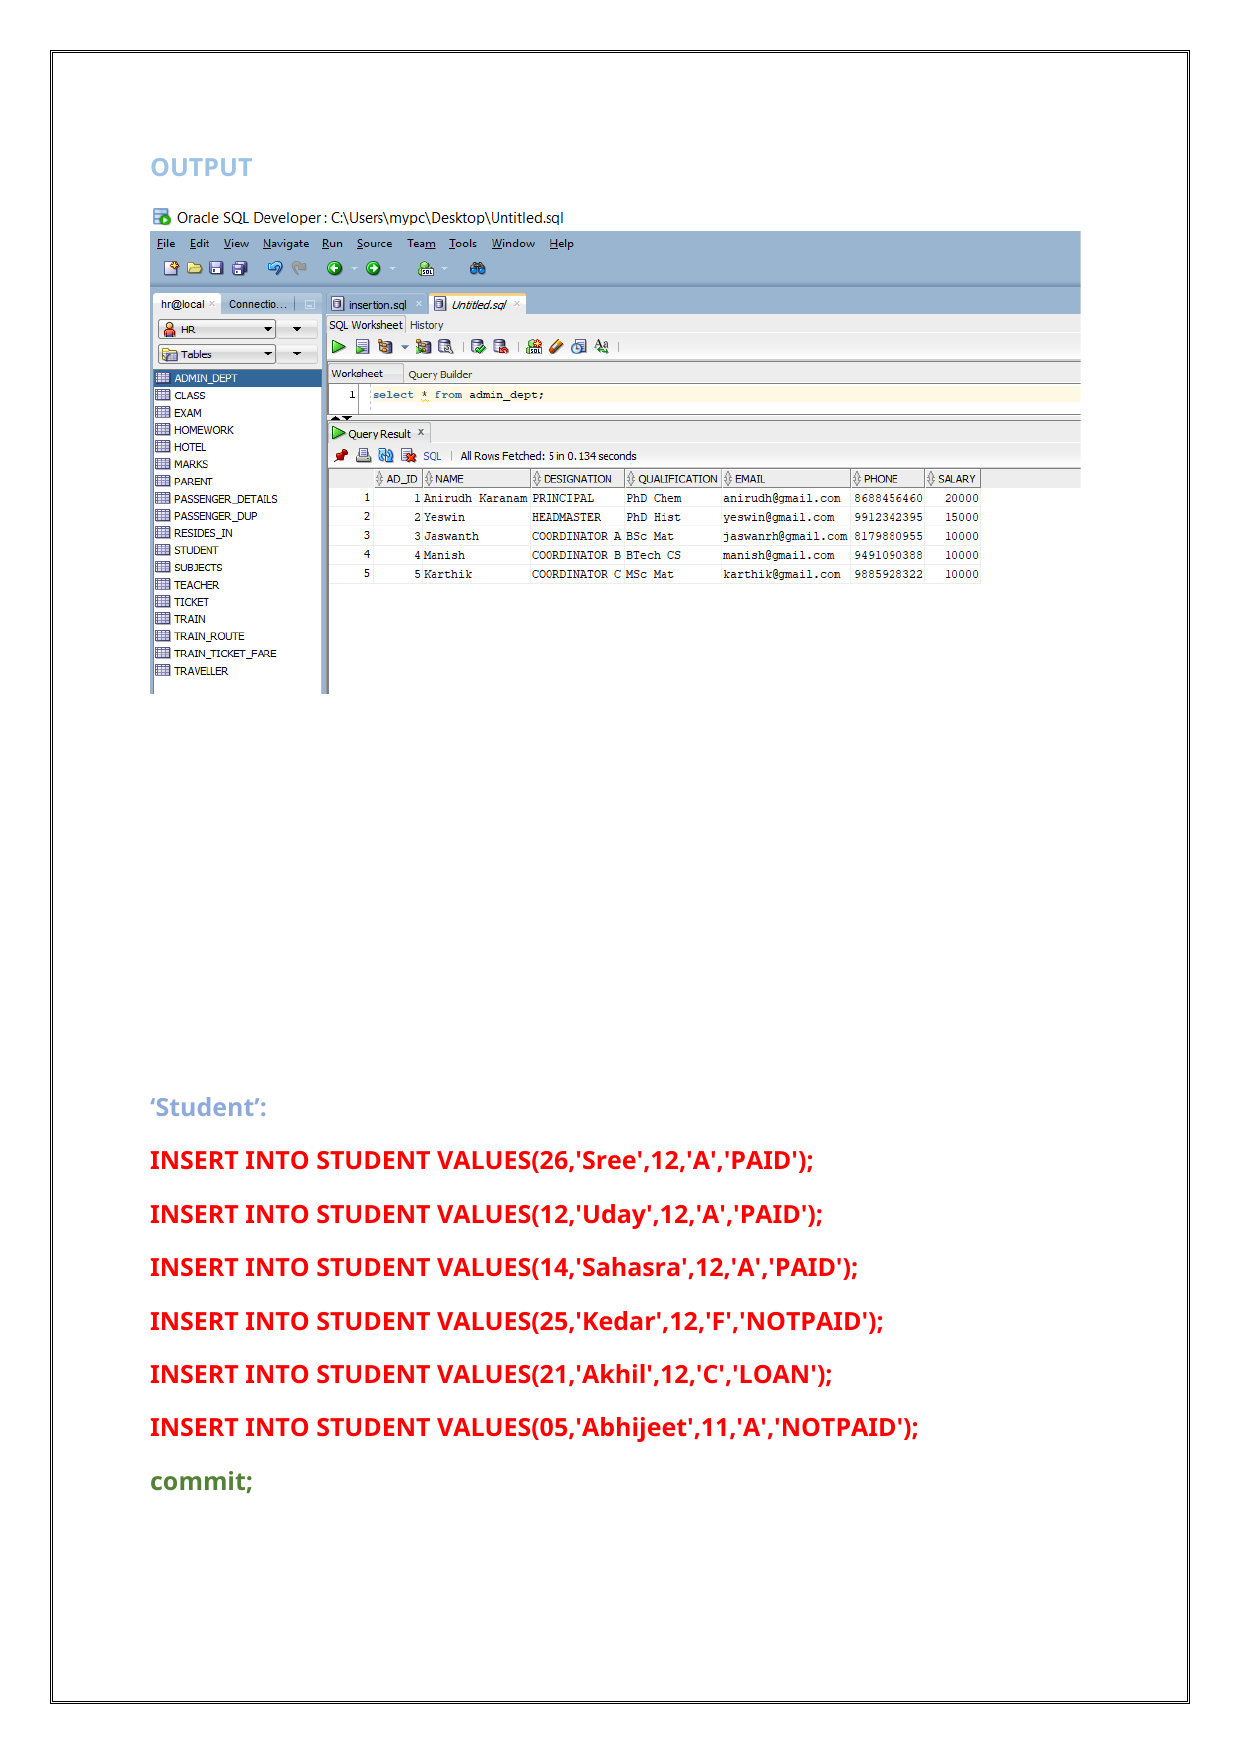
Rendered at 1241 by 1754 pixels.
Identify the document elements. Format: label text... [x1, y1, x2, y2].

text INSERT INTO STUDENT VALUES(12,'Uday',12,'A','PAID'); [150, 1196, 1090, 1230]
text OUTPUT [150, 150, 1090, 184]
text INSERT INTO STUDENT VALUES(26,'Sree',12,'A','PAID'); [150, 1143, 1090, 1177]
text INSERT INTO STUDENT VALUES(05,'Abhijeet',11,'A','NOTPAID'); [150, 1410, 1090, 1444]
picture [150, 203, 1081, 694]
text ‘Student’: [150, 1089, 1090, 1123]
text INSERT INTO STUDENT VALUES(25,'Kedar',12,'F','NOTPAID'); [150, 1303, 1090, 1337]
text INSERT INTO STUDENT VALUES(21,'Akhil',12,'C','LOAN'); [150, 1357, 1090, 1391]
text INSERT INTO STUDENT VALUES(14,'Sahasra',12,'A','PAID'); [150, 1250, 1090, 1284]
text commit; [150, 1463, 1090, 1498]
